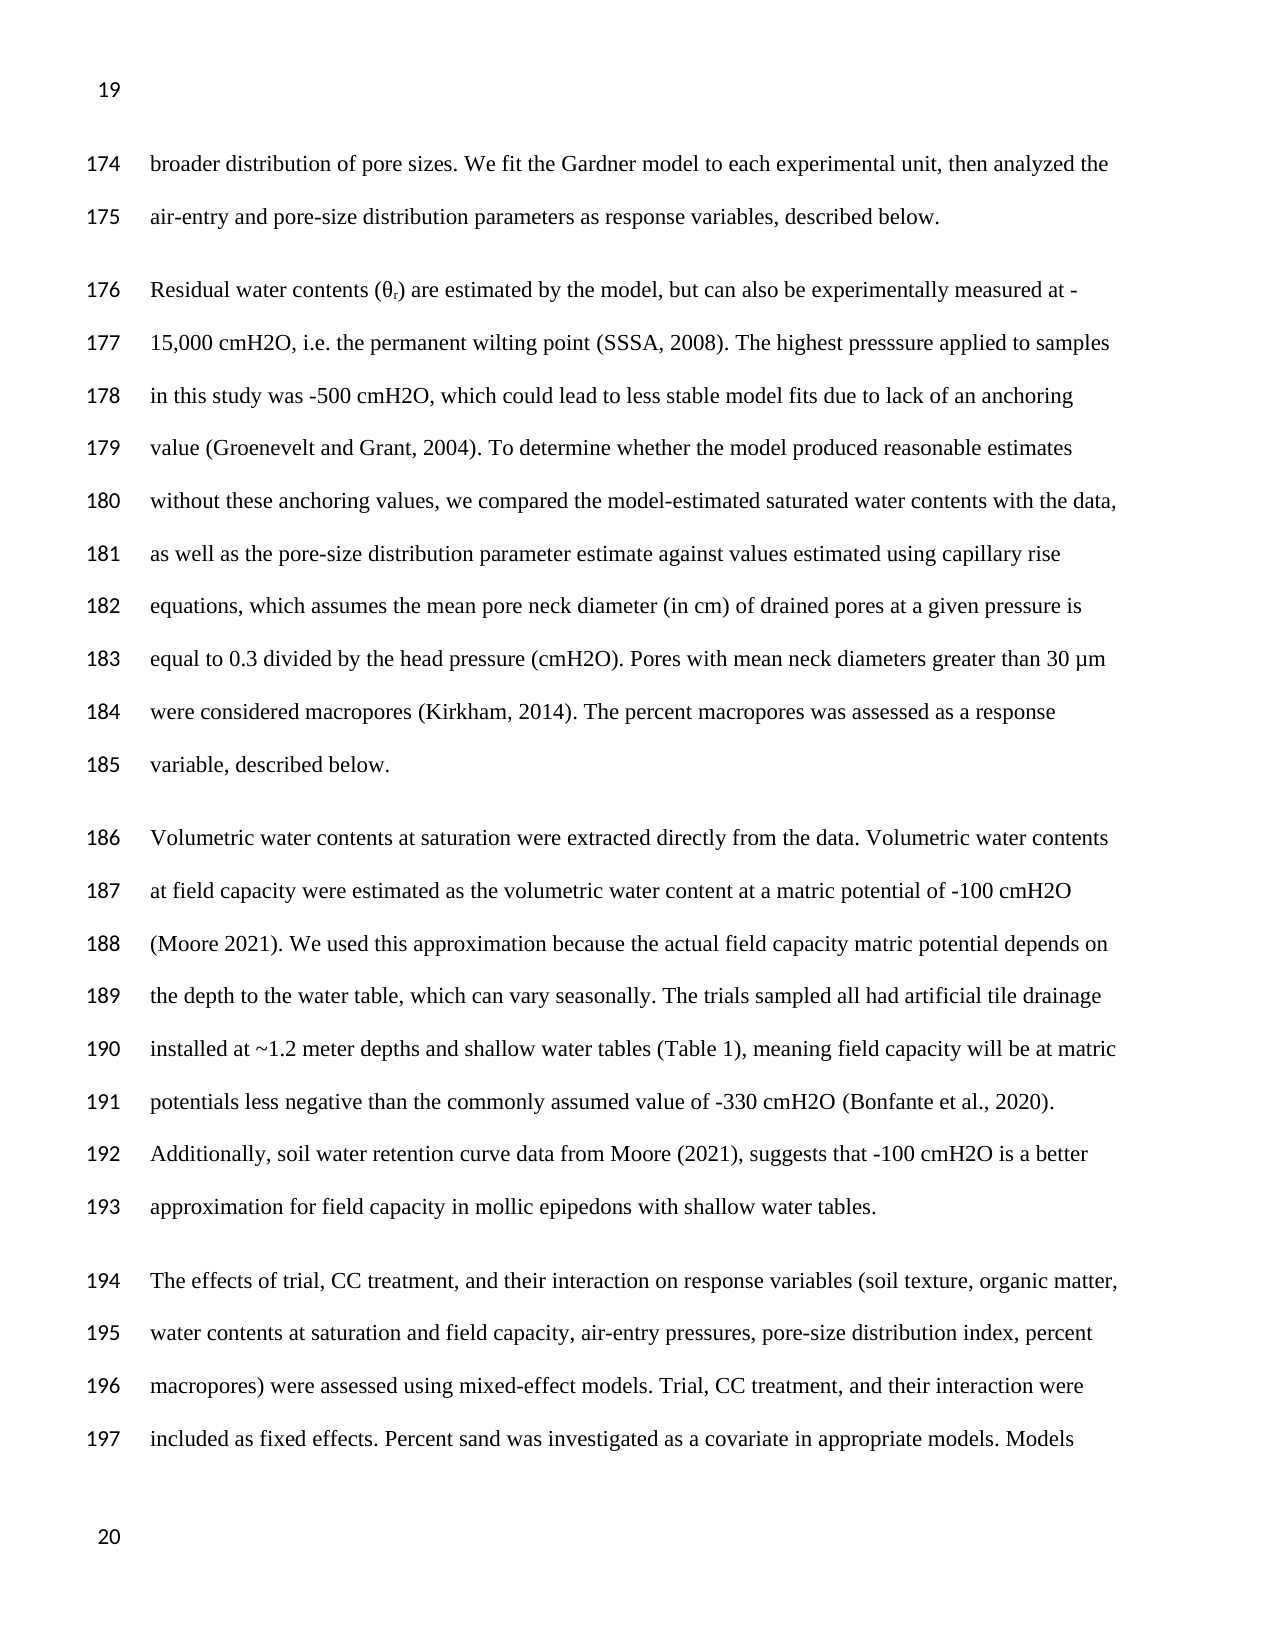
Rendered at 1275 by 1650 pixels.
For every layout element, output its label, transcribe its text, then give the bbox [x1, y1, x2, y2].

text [150, 150, 1125, 229]
text Residual water contents (θr) are estimated by the model, but can also be experimentally measured at -15,000 cmH2O, i.e. the permanent wilting point (SSSA, 2008). The highest presssure applied to samples in this study was -500 cmH2O, which could lead to less stable model fits due to lack of an anchoring value (Groenevelt and Grant, 2004). To determine whether the model produced reasonable estimates without these anchoring values, we compared the model-estimated saturated water contents with the data, as well as the pore-size distribution parameter estimate against values estimated using capillary rise equations, which assumes the mean pore neck diameter (in cm) of drained pores at a given pressure is equal to 0.3 divided by the head pressure (cmH2O). Pores with mean neck diameters greater than 30 µm were considered macropores (Kirkham, 2014). The percent macropores was assessed as a response variable, described below. [150, 276, 1125, 777]
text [150, 1267, 1125, 1451]
text Volumetric water contents at saturation were extracted directly from the data. Volumetric water contents at field capacity were estimated as the volumetric water content at a matric potential of -100 cmH2O (Moore 2021). We used this approximation because the actual field capacity matric potential depends on the depth to the water table, which can vary seasonally. The trials sampled all had artificial tile drainage installed at ~1.2 meter depths and shallow water tables (Table 1), meaning field capacity will be at matric potentials less negative than the commonly assumed value of -330 cmH2O (Bonfante et al., 2020). Additionally, soil water retention curve data from Moore (2021), suggests that -100 cmH2O is a better approximation for field capacity in mollic epipedons with shallow water tables. [150, 824, 1125, 1219]
